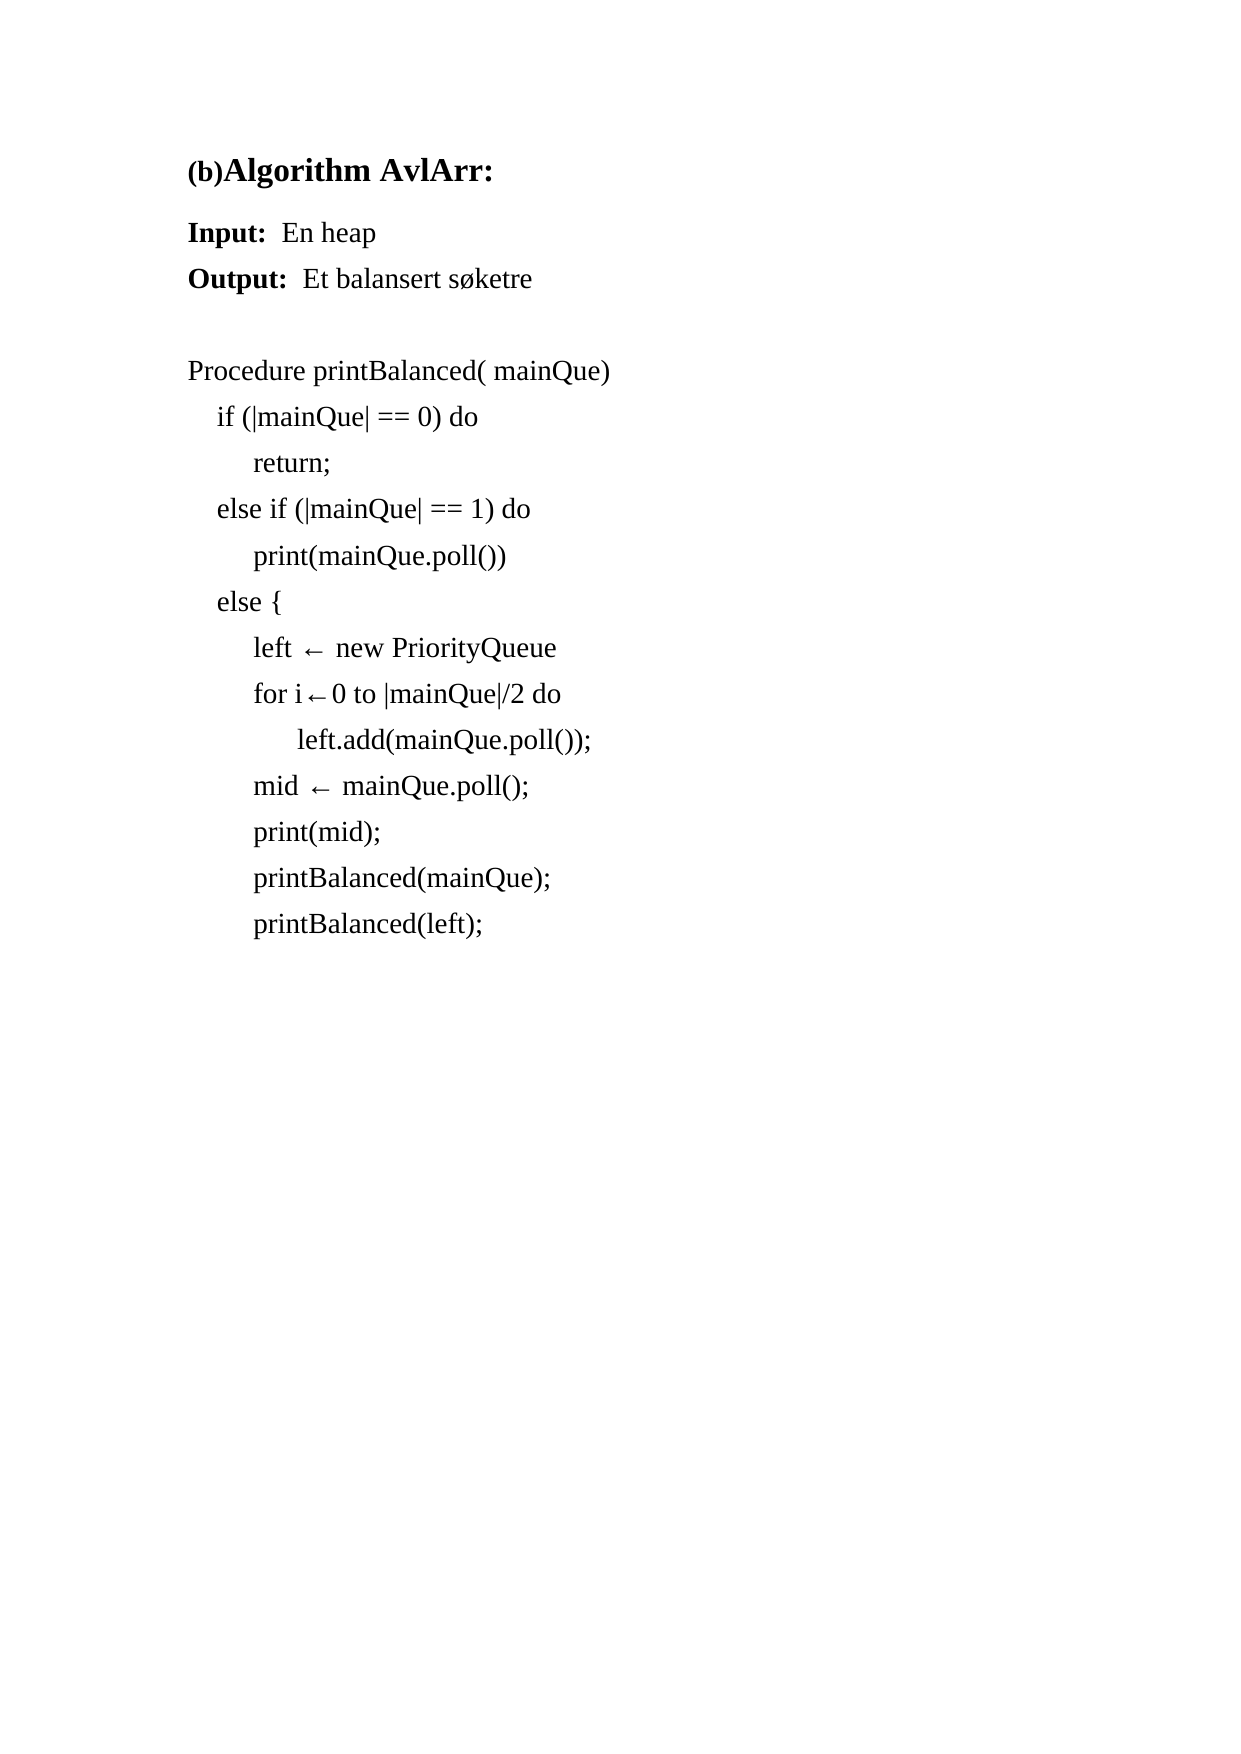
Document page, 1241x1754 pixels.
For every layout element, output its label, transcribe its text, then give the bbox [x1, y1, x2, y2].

text else { [187, 584, 1053, 617]
text Input: En heap [187, 215, 1053, 249]
text Output: Et balansert søketre [187, 261, 1053, 295]
text left ← new PriorityQueue [187, 630, 1053, 663]
text print(mainQue.poll()) [187, 538, 1053, 571]
text printBalanced(left); [187, 906, 1053, 939]
subtitle (b)Algorithm AvlArr: [187, 150, 1053, 188]
text Procedure printBalanced( mainQue) [187, 353, 1053, 387]
text else if (|mainQue| == 1) do [187, 492, 1053, 525]
text if (|mainQue| == 0) do [187, 399, 1053, 433]
text for i←0 to |mainQue|/2 do [187, 676, 1053, 709]
text print(mid); [187, 814, 1053, 847]
text mid ← mainQue.poll(); [187, 768, 1053, 801]
text printBalanced(mainQue); [187, 860, 1053, 893]
text return; [187, 446, 1053, 479]
text left.add(mainQue.poll()); [187, 722, 1053, 755]
